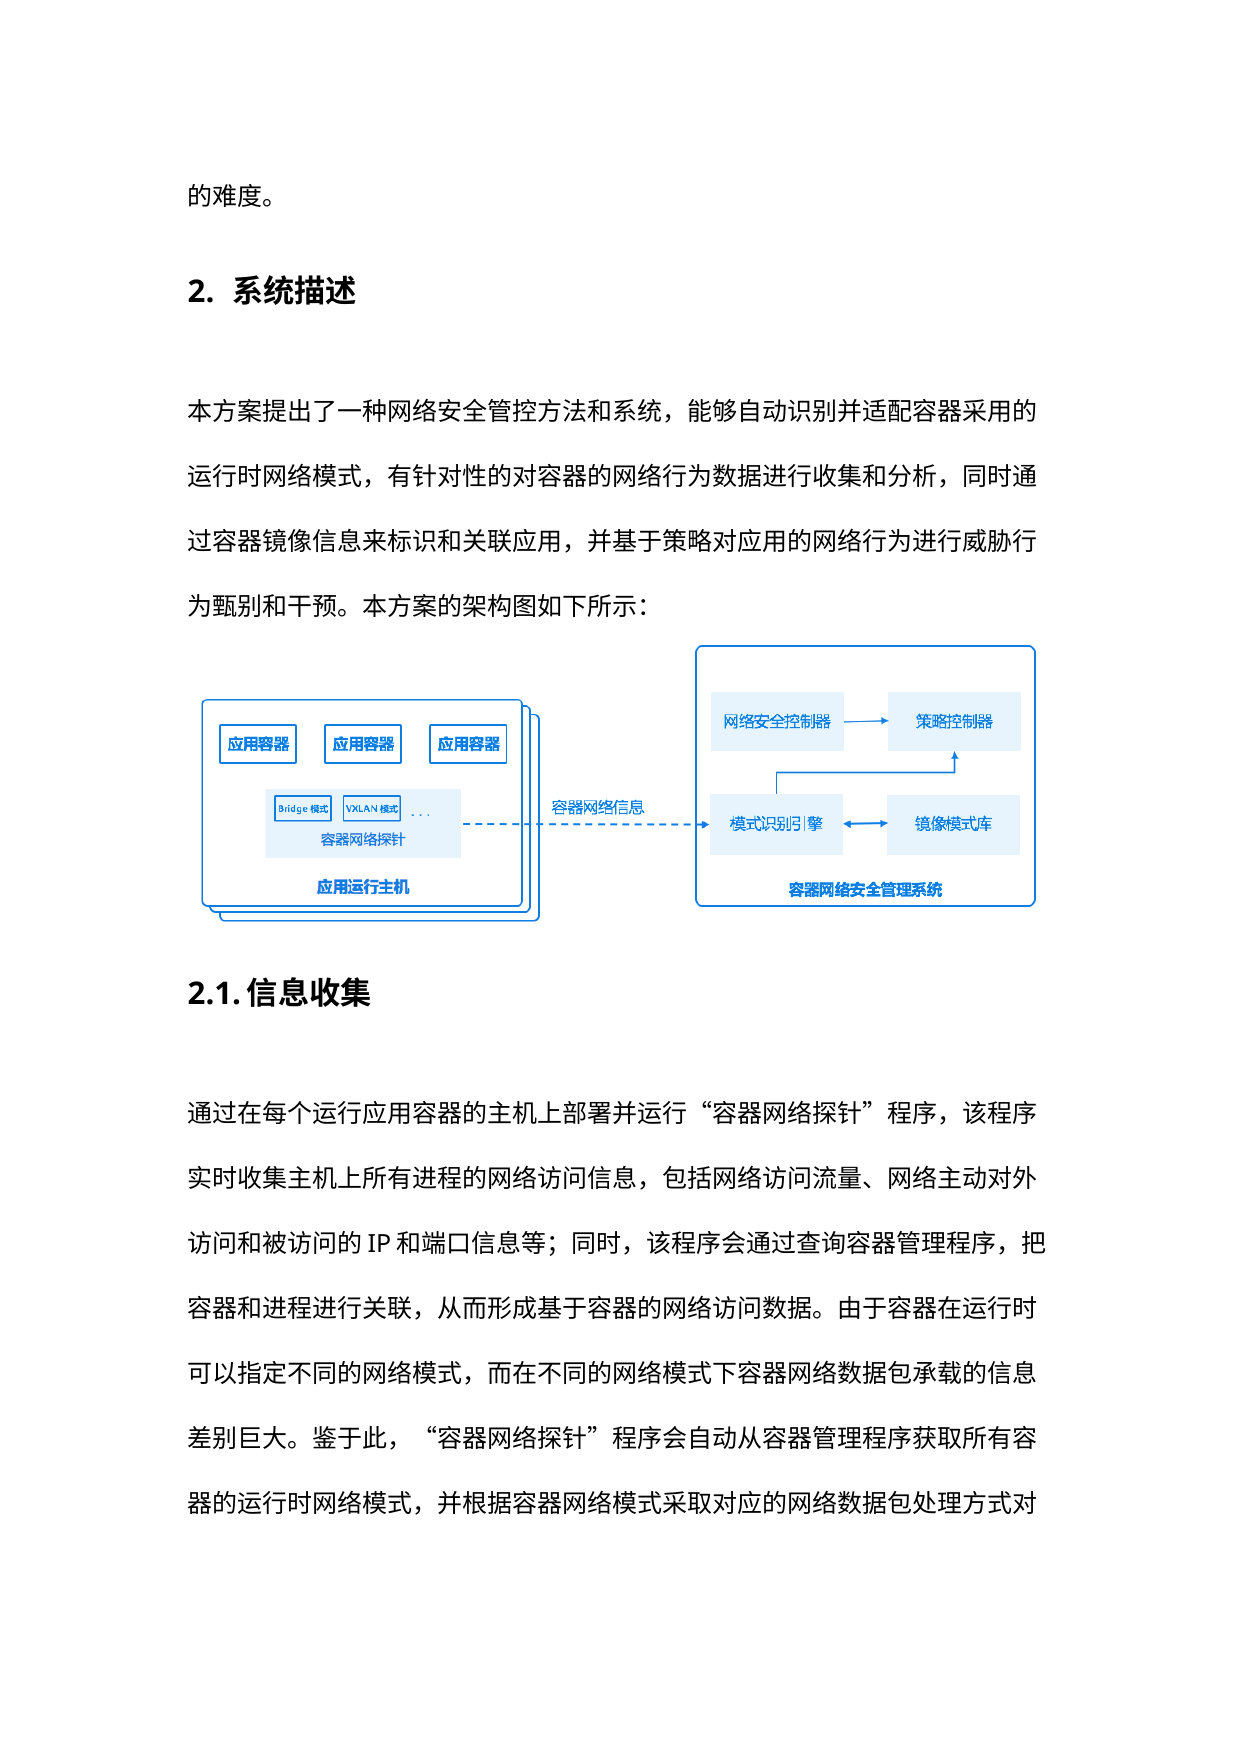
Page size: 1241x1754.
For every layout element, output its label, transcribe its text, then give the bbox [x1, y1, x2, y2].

picture [187, 636, 1053, 929]
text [187, 1079, 1053, 1534]
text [187, 162, 1053, 227]
text 本方案提出了一种网络安全管控方法和系统，能够自动识别并适配容器采用的运行时网络模式，有针对性的对容器的网络行为数据进行收集和分析，同时通过容器镜像信息来标识和关联应用，并基于策略对应用的网络行为进行威胁行为甄别和干预。本方案的架构图如下所示： [187, 377, 1053, 636]
subtitle 信息收集 [187, 958, 1053, 1023]
subtitle 系统描述 [187, 256, 1053, 321]
